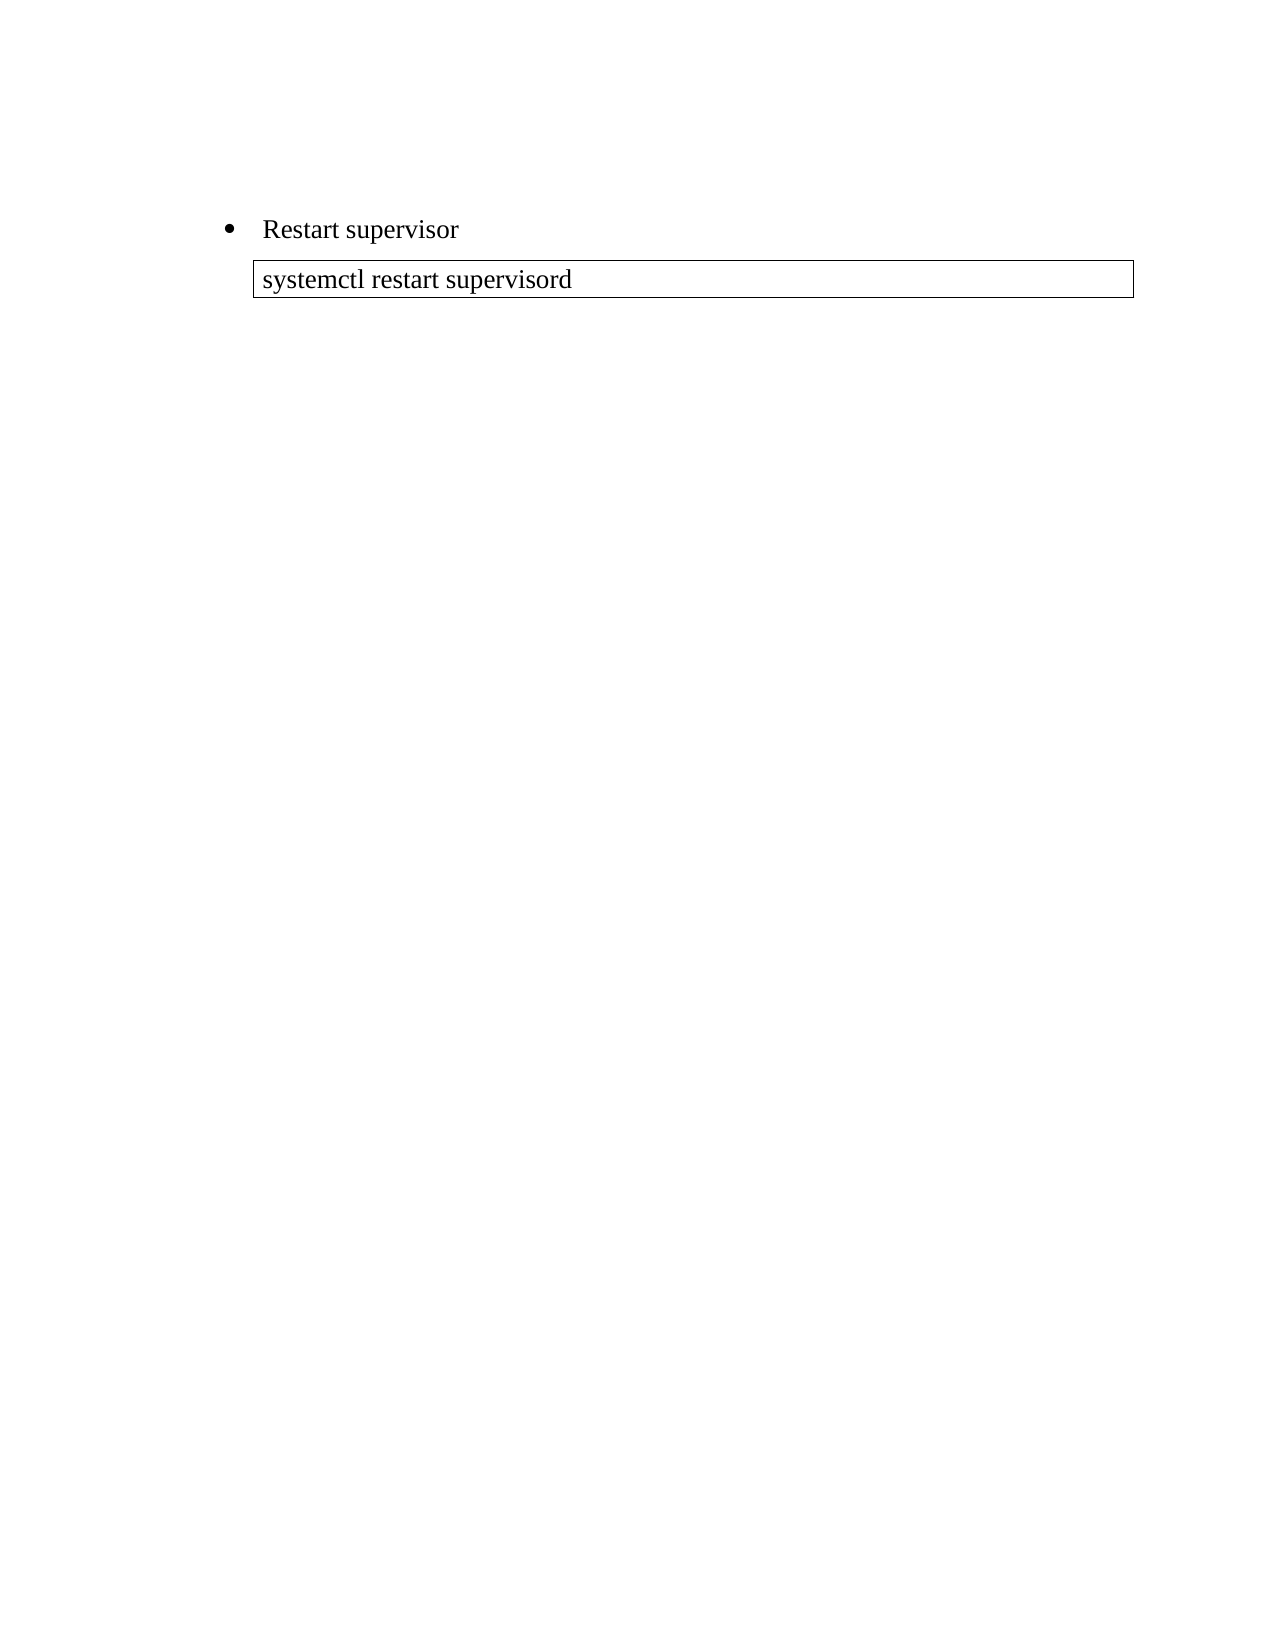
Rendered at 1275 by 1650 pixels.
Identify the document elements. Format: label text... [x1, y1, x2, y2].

list Restart supervisor [225, 213, 1125, 244]
list systemctl restart supervisord [254, 261, 1133, 297]
